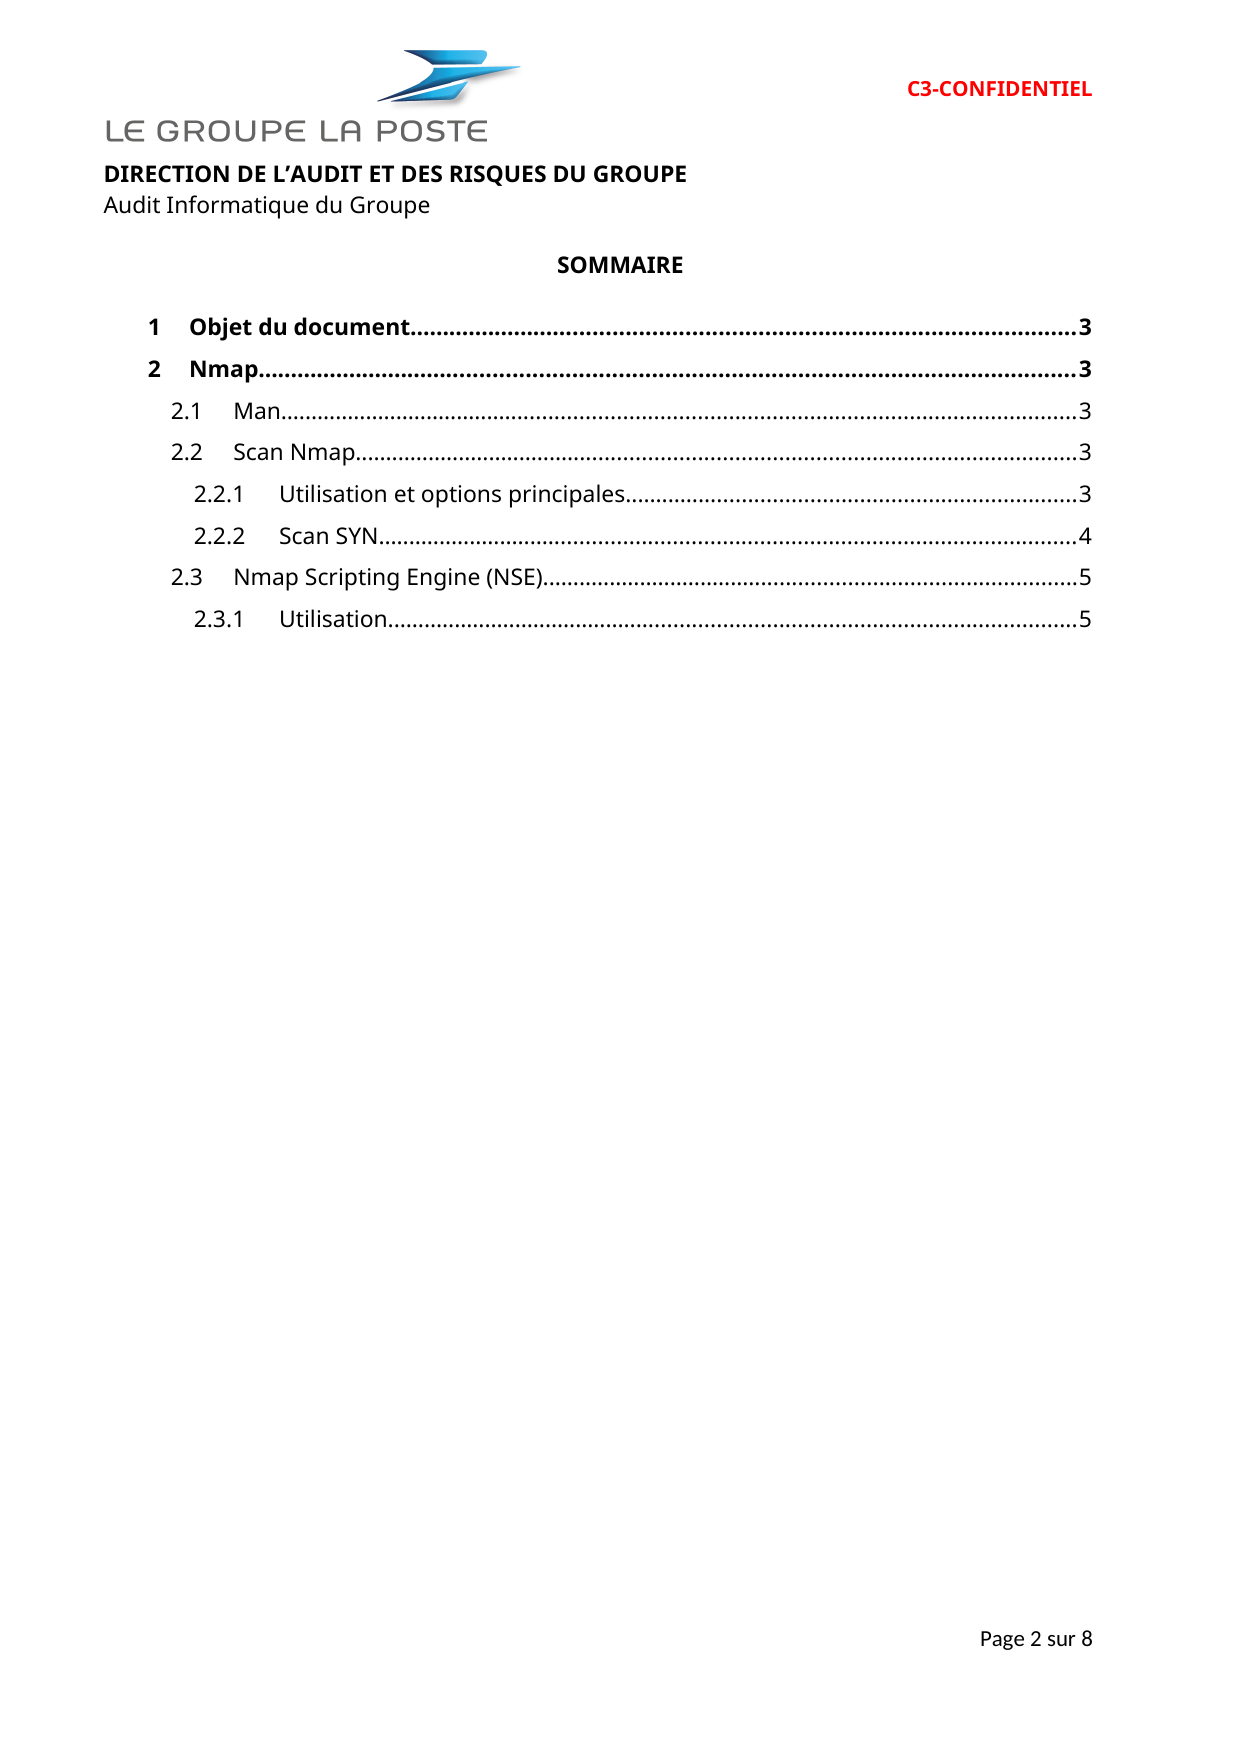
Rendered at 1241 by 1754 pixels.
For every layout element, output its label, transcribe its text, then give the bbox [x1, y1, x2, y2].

picture [558, 168, 562, 179]
text 2.3.1 Utilisation 5 [193, 603, 1093, 634]
text 1 Objet du document 3 [148, 311, 1093, 342]
text 2.2.2 Scan SYN 4 [193, 519, 1093, 551]
text SOMMAIRE [148, 249, 1093, 280]
text 2.2 Scan Nmap 3 [171, 436, 1093, 467]
text 2.3 Nmap Scripting Engine (NSE) 5 [171, 561, 1093, 592]
picture [3, 0, 562, 183]
text 2.1 Man 3 [171, 394, 1093, 426]
text 2 Nmap 3 [148, 353, 1093, 384]
text 2.2.1 Utilisation et options principales 3 [193, 478, 1093, 509]
picture [490, 168, 498, 179]
